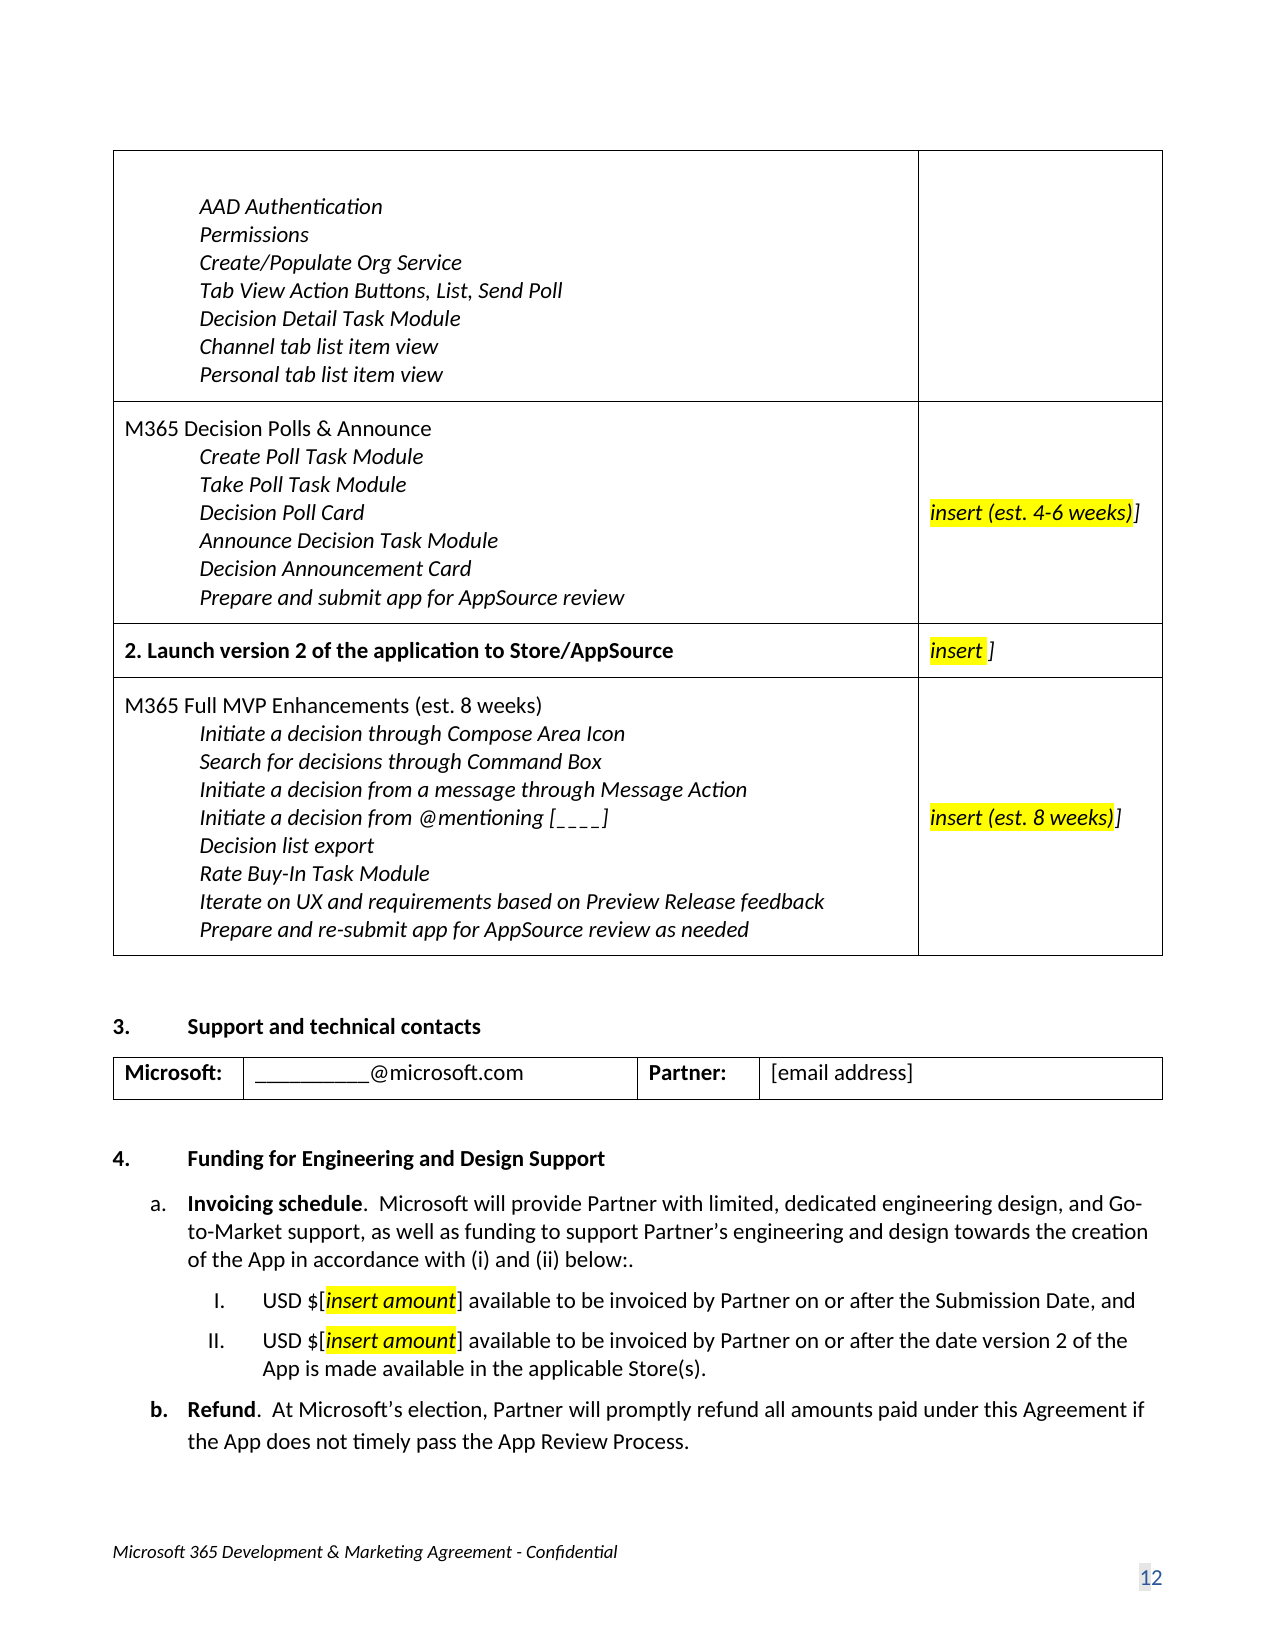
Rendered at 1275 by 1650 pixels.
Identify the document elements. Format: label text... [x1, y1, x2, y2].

table_cell M365 Full MVP Enhancements (est. 8 weeks) Initiate a decision through Compose Area Icon Search for decisions through Command Box Initiate a decision from a message through Message Action Initiate a decision from @mentioning [____] Decision list export Rate Buy-In Task Module Iterate on UX and requirements based on Preview Release feedback Prepare and re-submit app for AppSource review as needed [114, 678, 918, 955]
table_header Microsoft: [114, 1058, 243, 1099]
table_cell M365 Decision Polls & Announce Create Poll Task Module Take Poll Task Module Decision Poll Card Announce Decision Task Module Decision Announcement Card Prepare and submit app for AppSource review [114, 402, 918, 623]
list USD $[insert amount] available to be invoiced by Partner on or after the Submission Date, and [456, 1286, 1162, 1314]
table_header Partner: [638, 1058, 759, 1099]
list Invoicing schedule. Microsoft will provide Partner with limited, dedicated engineering design, and Go-to-Market support, as well as funding to support Partner’s engineering and design towards the creation of the App in accordance with (i) and (ii) below:. [150, 1189, 1162, 1273]
table_cell insert (est. 4-6 weeks)] [919, 402, 1162, 623]
table_cell 2. Launch version 2 of the application to Store/AppSource [114, 624, 918, 677]
list USD $[insert amount] available to be invoiced by Partner on or after the date version 2 of the App is made available in the applicable Store(s). [225, 1326, 1162, 1382]
table_cell insert (est. 8 weeks)] [919, 678, 1162, 955]
table_header __________@microsoft.com [244, 1058, 637, 1099]
list Funding for Engineering and Design Support [112, 1144, 1162, 1172]
list Support and technical contacts [112, 1012, 1162, 1041]
table_header [email address] [760, 1058, 1162, 1099]
list Refund. At Microsoft’s election, Partner will promptly refund all amounts paid under this Agreement if the App does not timely pass the App Review Process. [150, 1395, 1162, 1455]
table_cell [114, 151, 918, 401]
table_cell insert ] [919, 624, 1162, 677]
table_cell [919, 151, 1162, 401]
